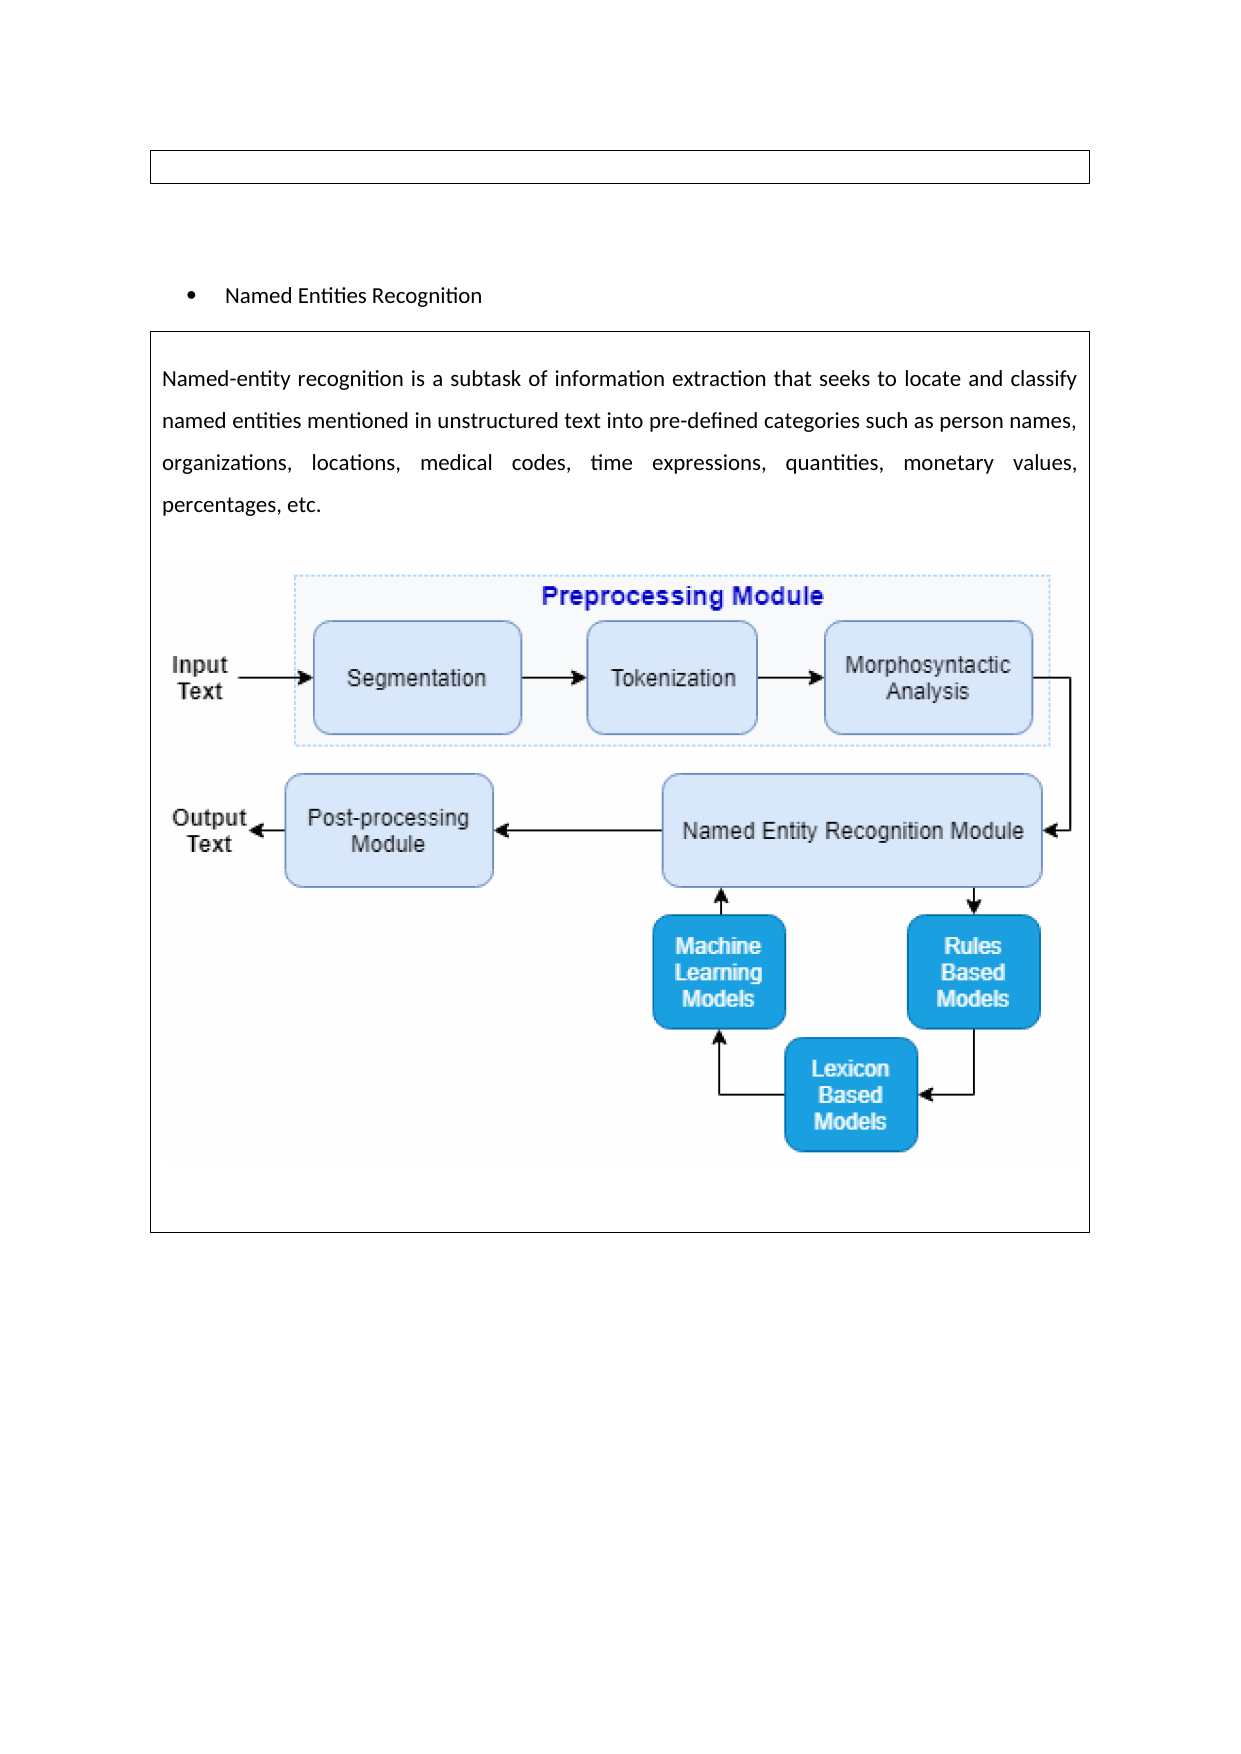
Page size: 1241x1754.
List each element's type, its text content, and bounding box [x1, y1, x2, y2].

picture [161, 563, 1083, 1164]
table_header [151, 332, 1089, 1232]
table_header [151, 151, 1089, 183]
list Named Entities Recognition [187, 282, 1090, 310]
